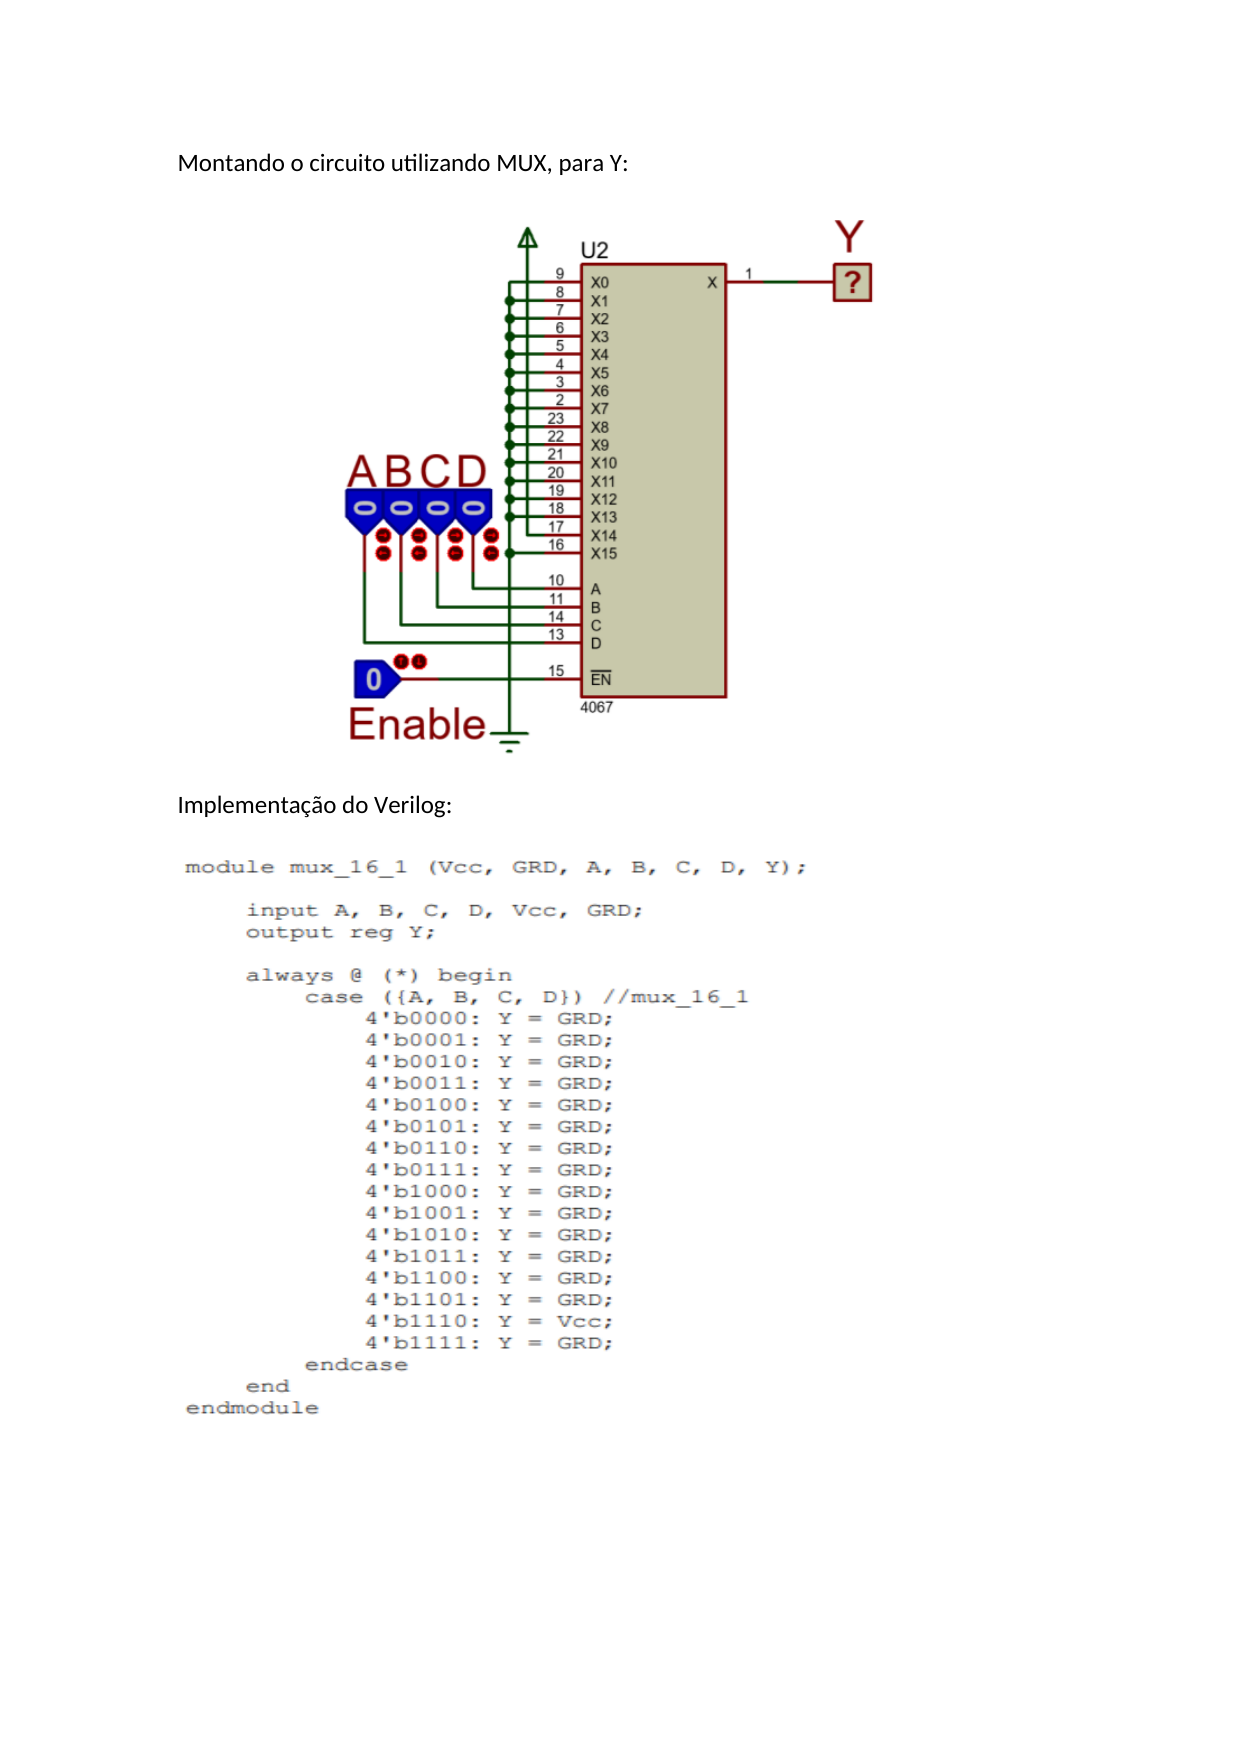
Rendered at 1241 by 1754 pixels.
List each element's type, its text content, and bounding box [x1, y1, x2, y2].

picture [177, 851, 1131, 1423]
picture [312, 210, 928, 759]
text Implementação do Verilog: [177, 789, 1063, 820]
text Montando o circuito utilizando MUX, para Y: [177, 148, 1063, 178]
